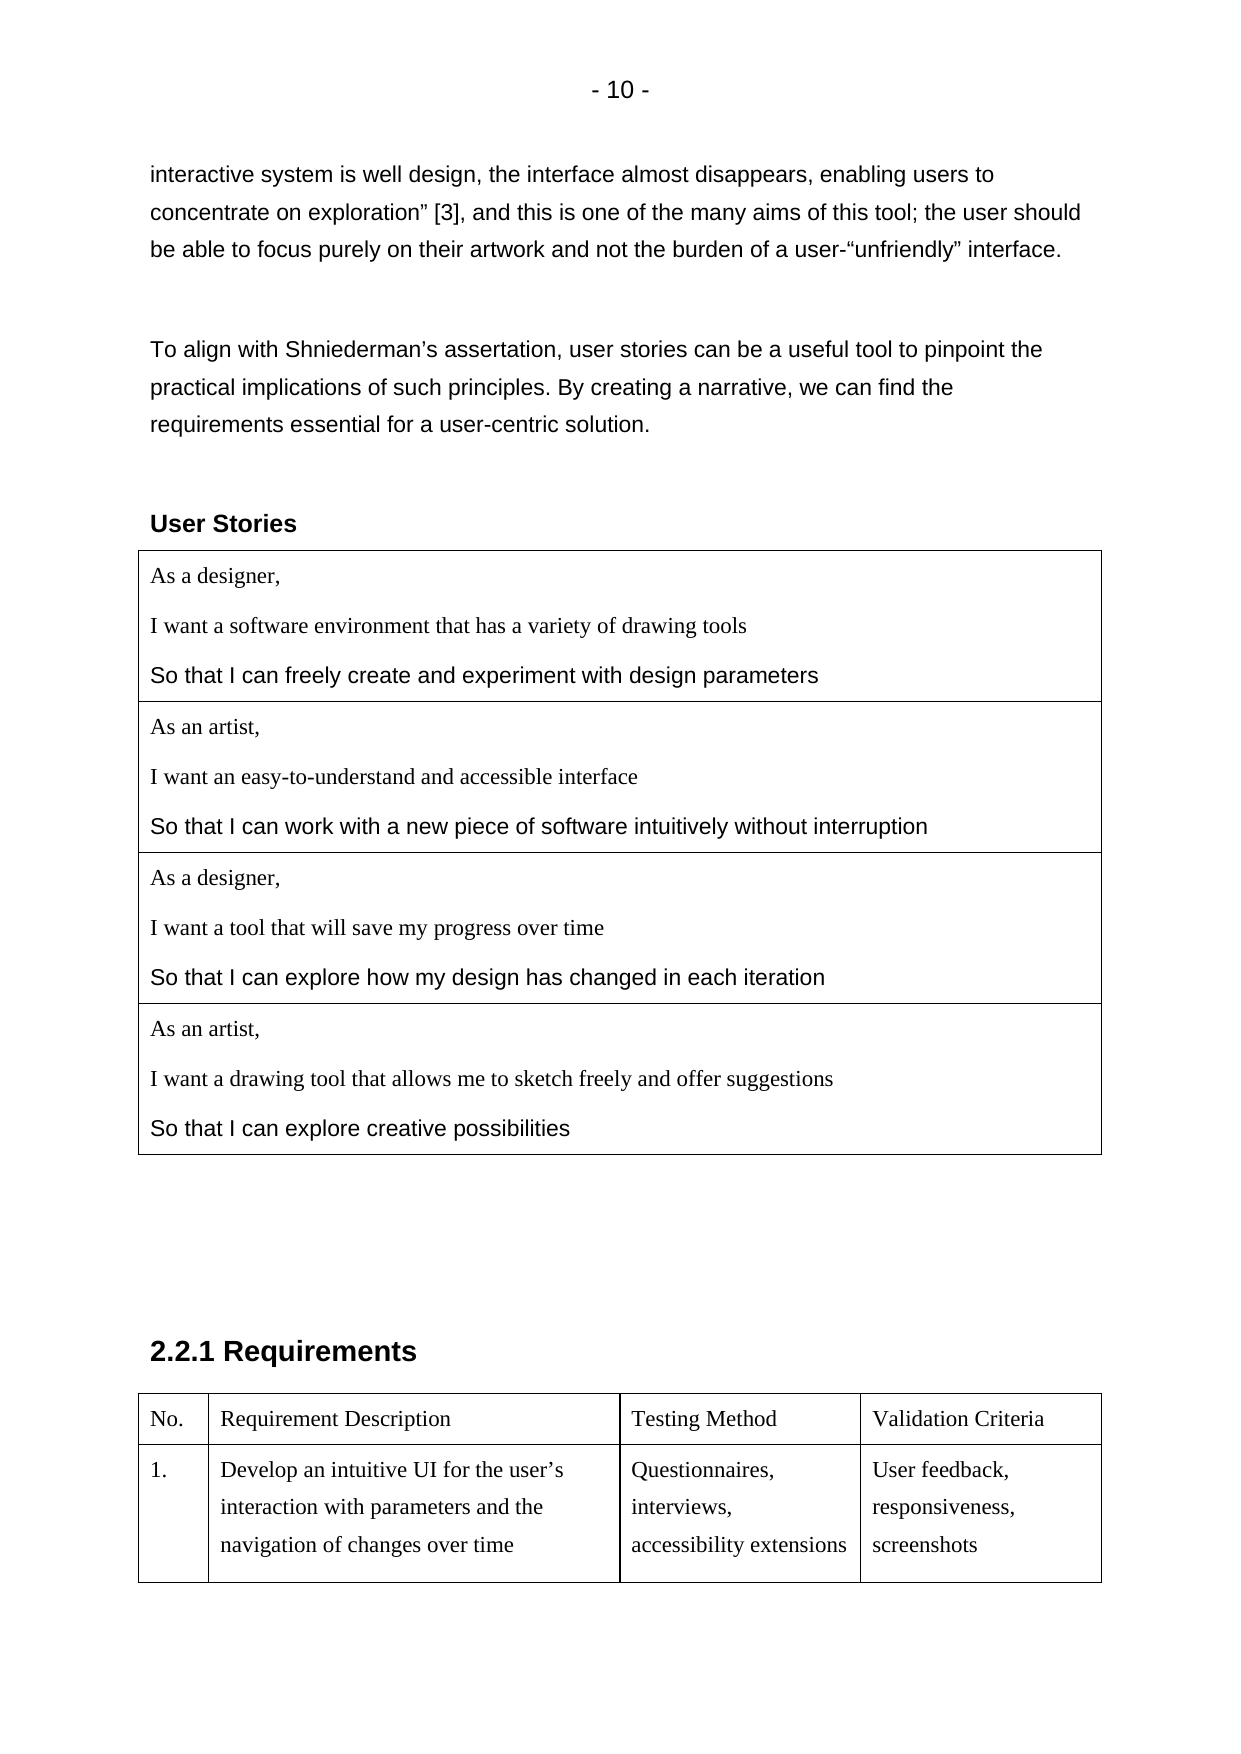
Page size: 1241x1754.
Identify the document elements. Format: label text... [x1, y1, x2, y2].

table_cell Questionnaires, interviews, accessibility extensions e.g. WAVE [621, 1445, 860, 1582]
subtitle 2.2.1 Requirements [150, 1330, 1090, 1368]
table_cell As an artist, I want a drawing tool that allows me to sketch freely and offer suggestions So that I can explore creative possibilities [139, 1004, 1101, 1154]
table_cell User feedback, responsiveness, screenshots [861, 1445, 1101, 1582]
table_header No. [139, 1394, 208, 1444]
text To align with Shniederman’s assertation, user stories can be a useful tool to pinpoint the practical implications of such principles. By creating a narrative, we can find the requirements essential for a user-centric solution. [150, 325, 1090, 437]
table_cell Develop an intuitive UI for the user’s interaction with parameters and the navigation of changes over time [209, 1445, 619, 1582]
table_cell As an artist, I want an easy-to-understand and accessible interface So that I can work with a new piece of software intuitively without interruption [139, 702, 1101, 852]
table_cell 1. [139, 1445, 208, 1582]
subtitle User Stories [150, 500, 1090, 537]
table_cell As a designer, I want a tool that will save my progress over time So that I can explore how my design has changed in each iteration [139, 853, 1101, 1003]
table_header Validation Criteria [861, 1394, 1101, 1444]
table_header Testing Method [621, 1394, 860, 1444]
table_header As a designer, I want a software environment that has a variety of drawing tools So that I can freely create and experiment with design parameters [139, 551, 1101, 701]
table_header Requirement Description [209, 1394, 619, 1444]
